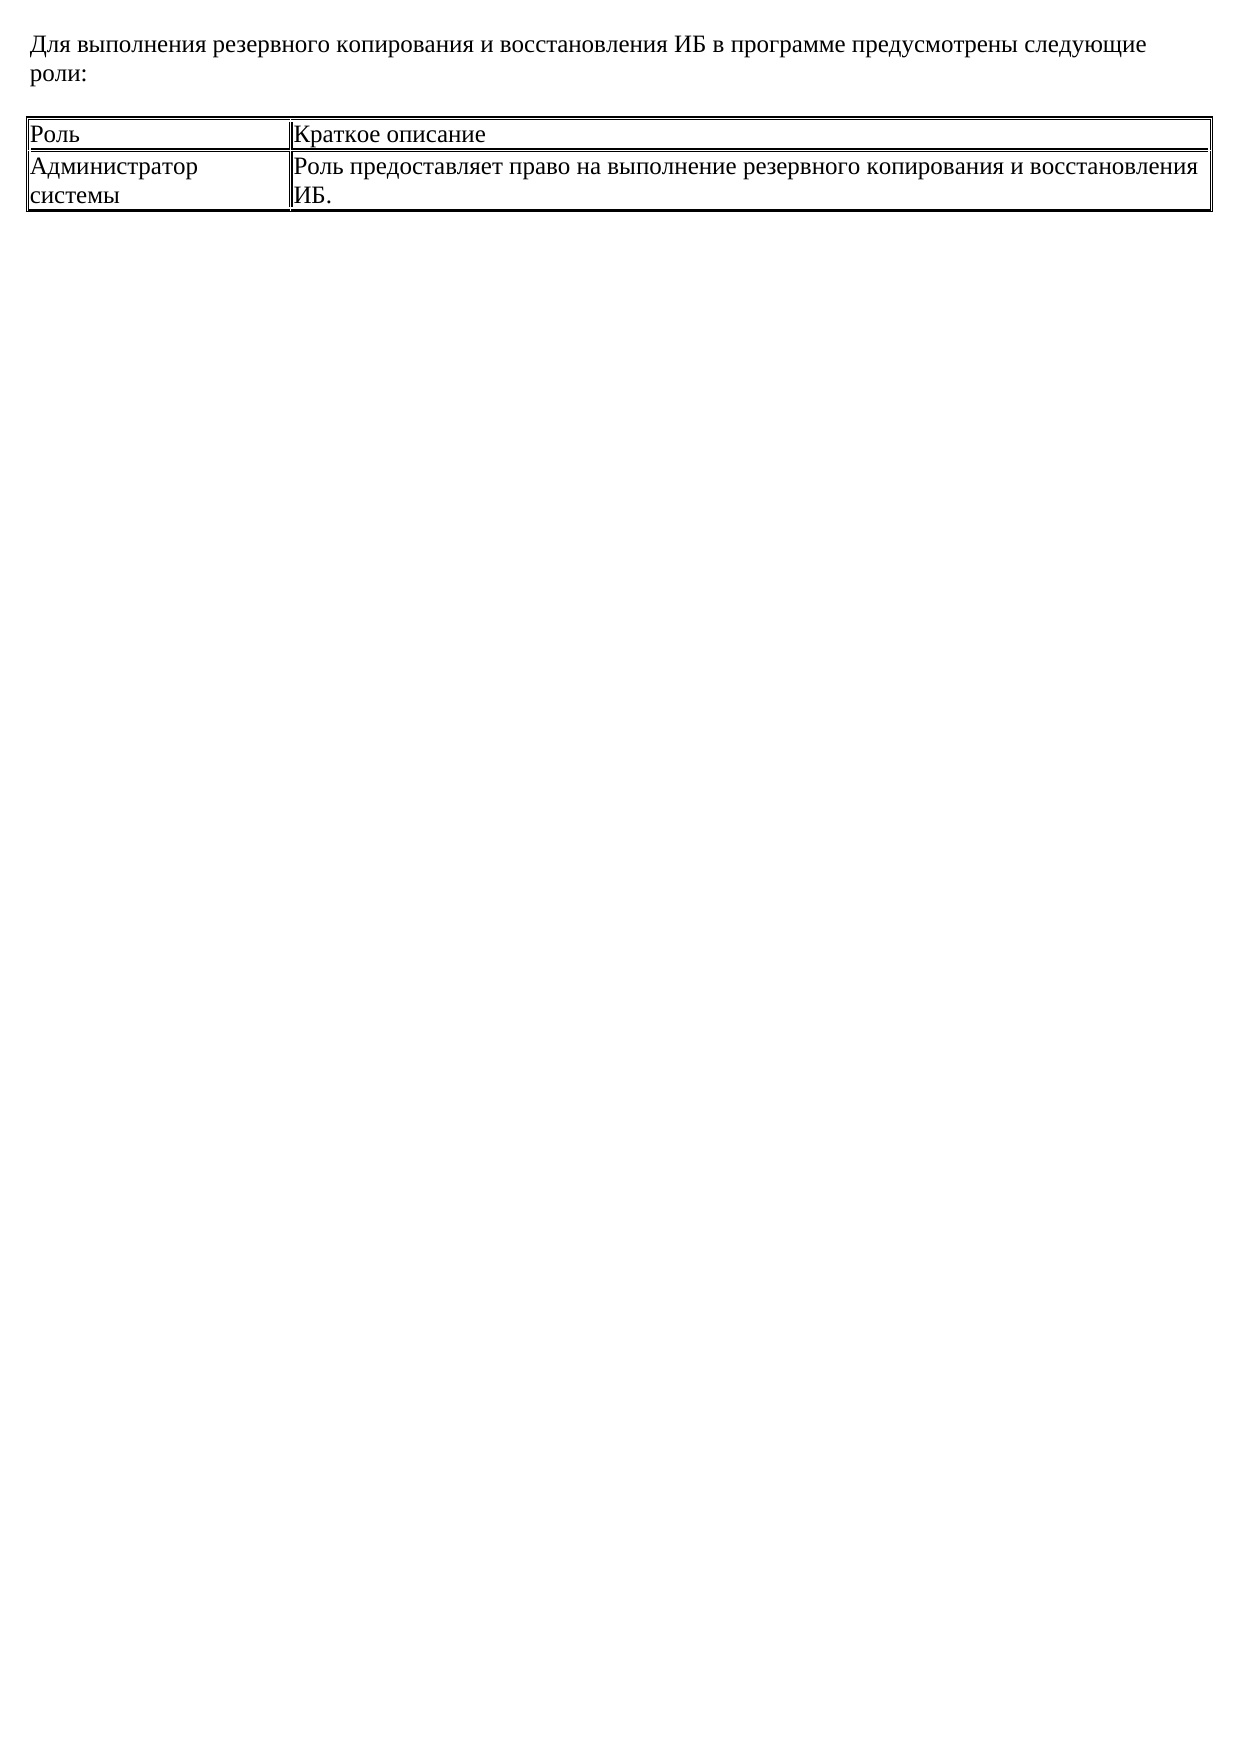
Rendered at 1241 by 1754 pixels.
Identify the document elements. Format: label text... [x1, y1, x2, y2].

table_cell Администратор системы [29, 148, 291, 209]
table_cell Роль предоставляет право на выполнение резервного копирования и восстановления ИБ. [291, 148, 1210, 209]
table_header Краткое описание [291, 120, 1210, 148]
table_header Роль [29, 118, 291, 148]
text Для выполнения резервного копирования и восстановления ИБ в программе предусмотрены следующие роли: [29, 29, 1211, 87]
